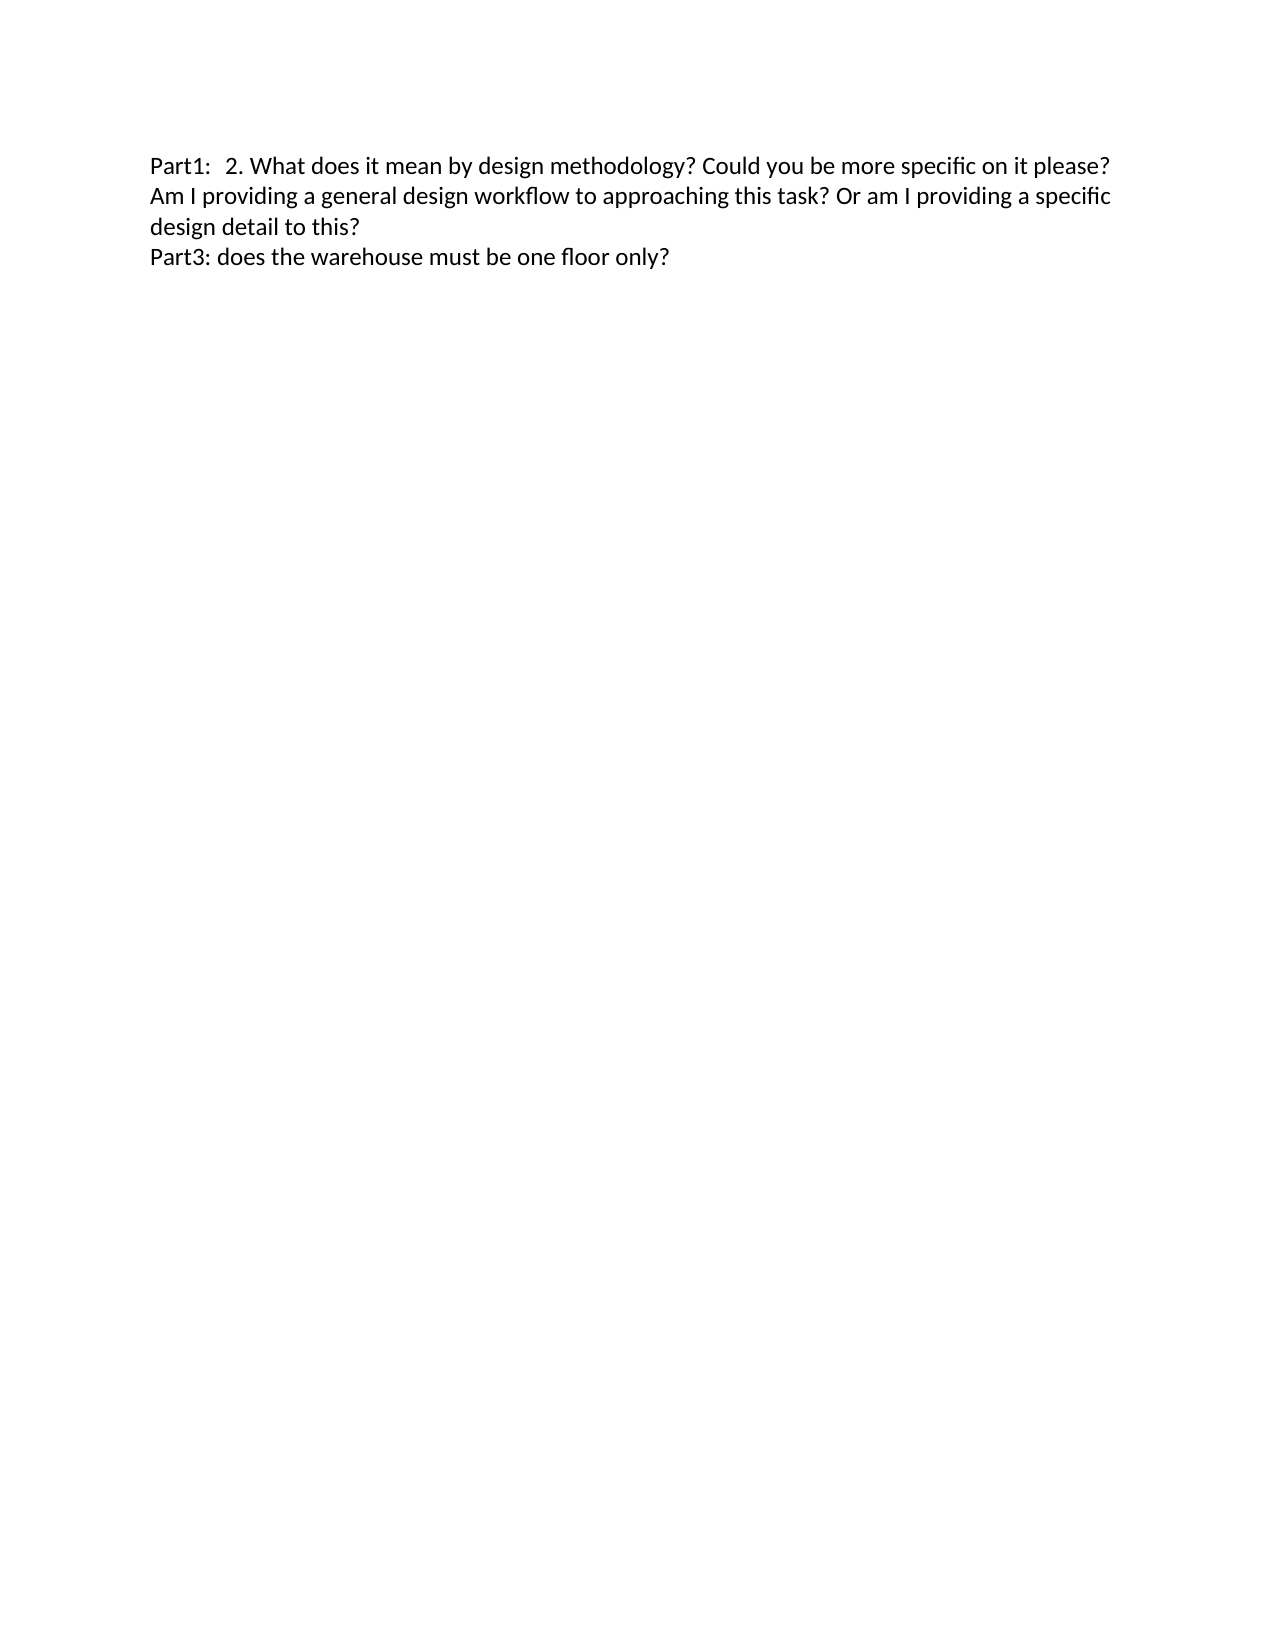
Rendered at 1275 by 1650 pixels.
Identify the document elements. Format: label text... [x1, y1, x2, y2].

text Part1: 2. What does it mean by design methodology? Could you be more specific on it please? Am I providing a general design workflow to approaching this task? Or am I providing a specific design detail to this? [150, 150, 1125, 242]
text Part3: does the warehouse must be one floor only? [150, 242, 1125, 272]
